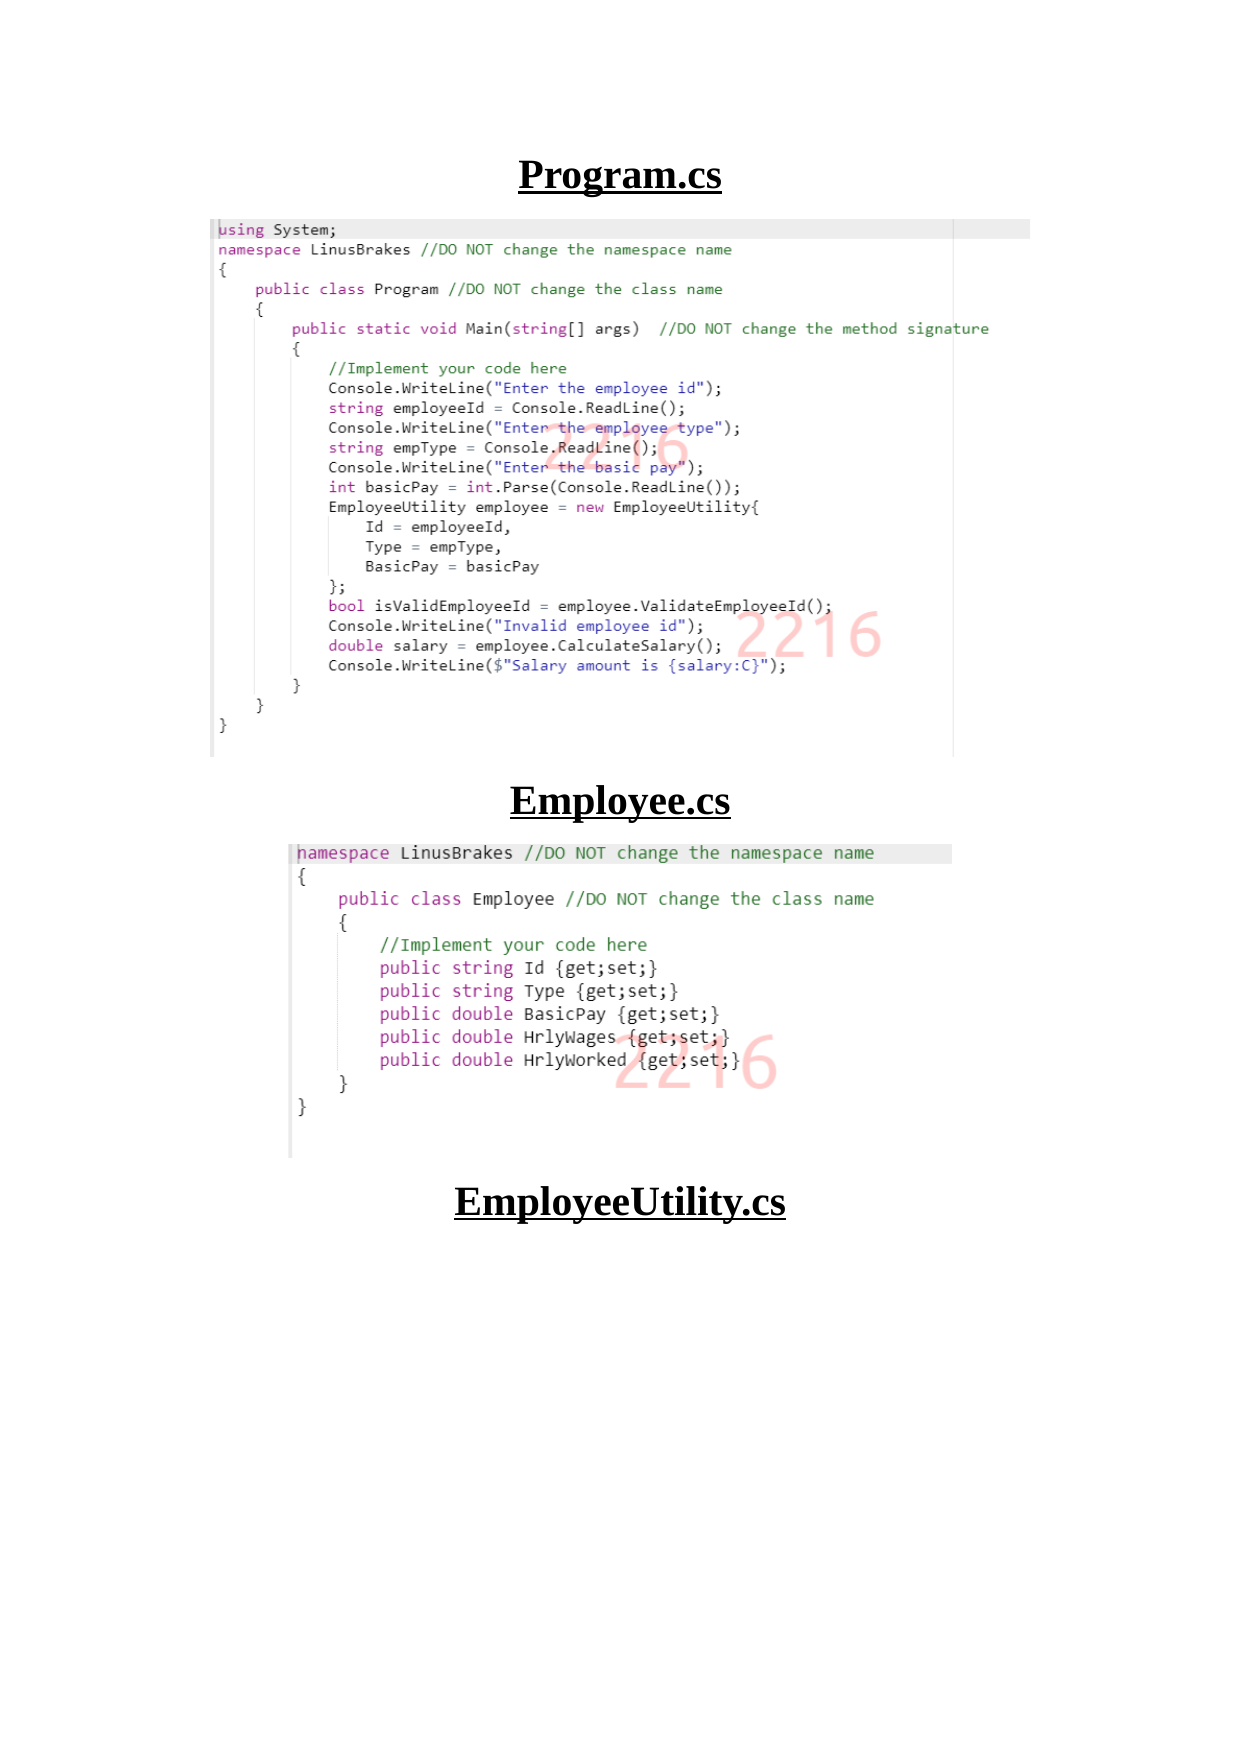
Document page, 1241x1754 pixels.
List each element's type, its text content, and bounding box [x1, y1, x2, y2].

picture [288, 844, 952, 1158]
text EmployeeUtility.cs [150, 1176, 1090, 1224]
text Employee.cs [150, 776, 1090, 824]
picture [210, 218, 1030, 757]
text Program.cs [150, 150, 1090, 198]
